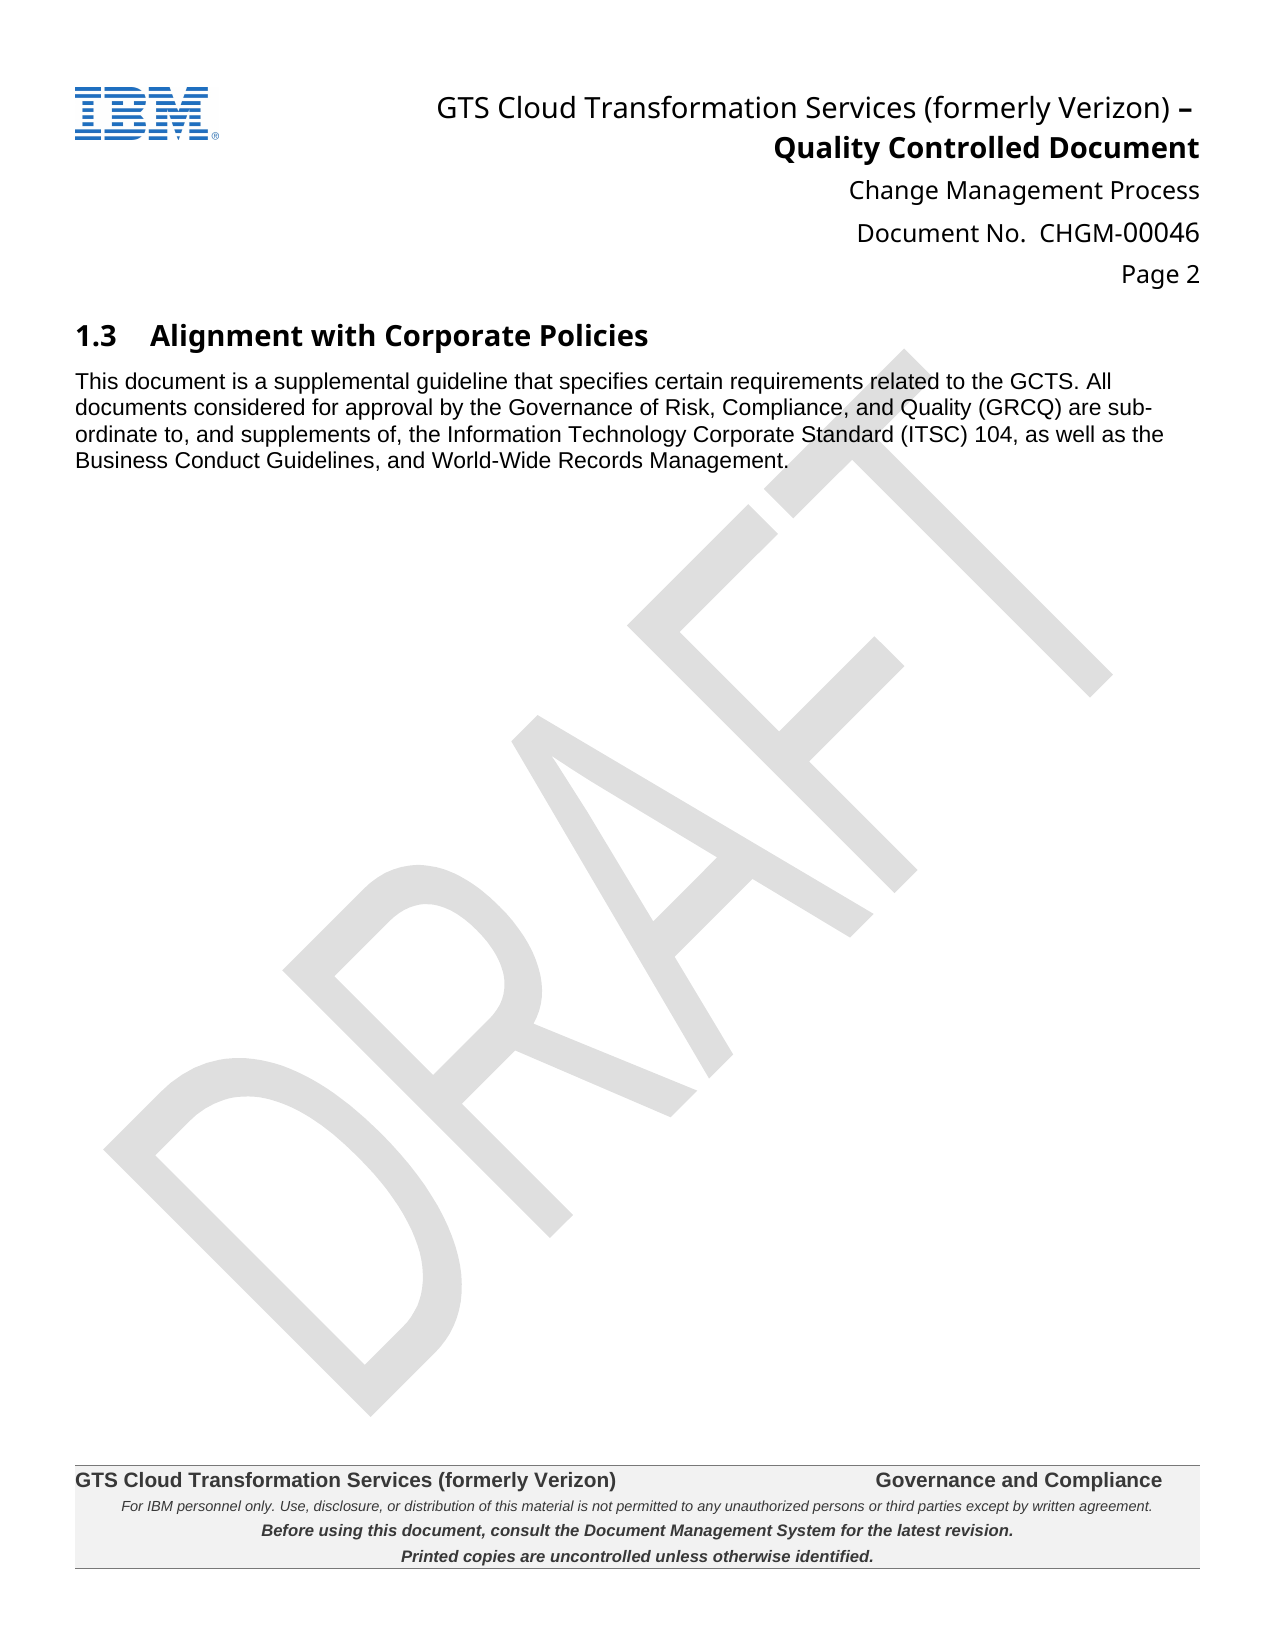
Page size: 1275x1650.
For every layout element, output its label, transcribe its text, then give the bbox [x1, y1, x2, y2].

picture [75, 87, 219, 140]
subtitle Alignment with Corporate Policies [75, 316, 1200, 355]
text This document is a supplemental guideline that specifies certain requirements related to the GCTS. All documents considered for approval by the Governance of Risk, Compliance, and Quality (GRCQ) are sub-ordinate to, and supplements of, the Information Technology Corporate Standard (ITSC) 104, as well as the Business Conduct Guidelines, and World-Wide Records Management. [75, 368, 1200, 473]
